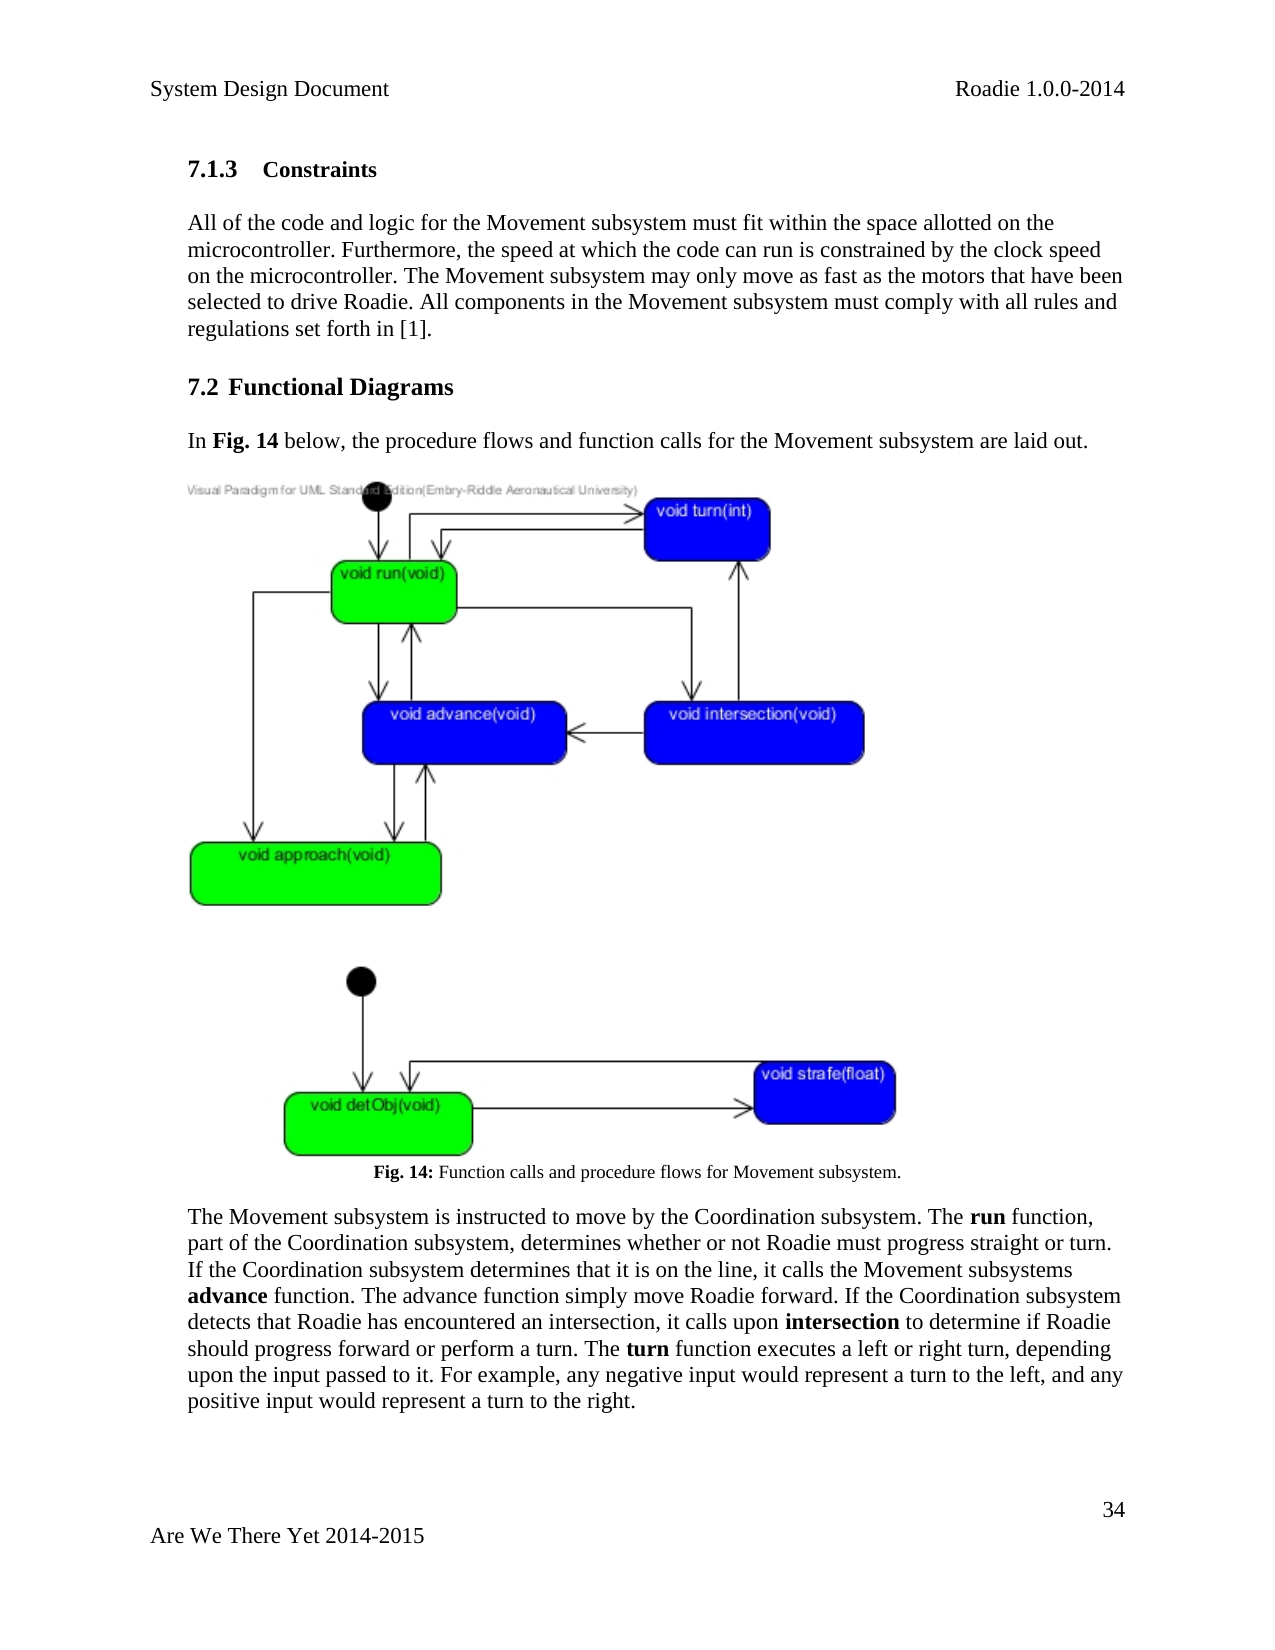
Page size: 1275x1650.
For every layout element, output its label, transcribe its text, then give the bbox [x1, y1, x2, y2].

subtitle Constraints [187, 154, 1125, 183]
picture [187, 479, 901, 1161]
subtitle Functional Diagrams [187, 372, 1125, 400]
text All of the code and logic for the Movement subsystem must fit within the space allotted on the microcontroller. Furthermore, the speed at which the code can run is constrained by the clock speed on the microcontroller. The Movement subsystem may only move as fast as the motors that have been selected to drive Roadie. All components in the Movement subsystem must comply with all rules and regulations set forth in [1]. [187, 209, 1125, 341]
text The Movement subsystem is instructed to move by the Coordination subsystem. The run function, part of the Coordination subsystem, determines whether or not Roadie must progress straight or turn. If the Coordination subsystem determines that it is on the line, it calls the Movement subsystems advance function. The advance function simply move Roadie forward. If the Coordination subsystem detects that Roadie has encountered an intersection, it calls upon intersection to determine if Roadie should progress forward or perform a turn. The turn function executes a left or right turn, depending upon the input passed to it. For example, any negative input would represent a turn to the left, and any positive input would represent a turn to the right. [187, 1203, 1125, 1414]
text Fig. 14: Function calls and procedure flows for Movement subsystem. [150, 1161, 1125, 1182]
text In Fig. 14 below, the procedure flows and function calls for the Movement subsystem are laid out. [187, 427, 1125, 453]
